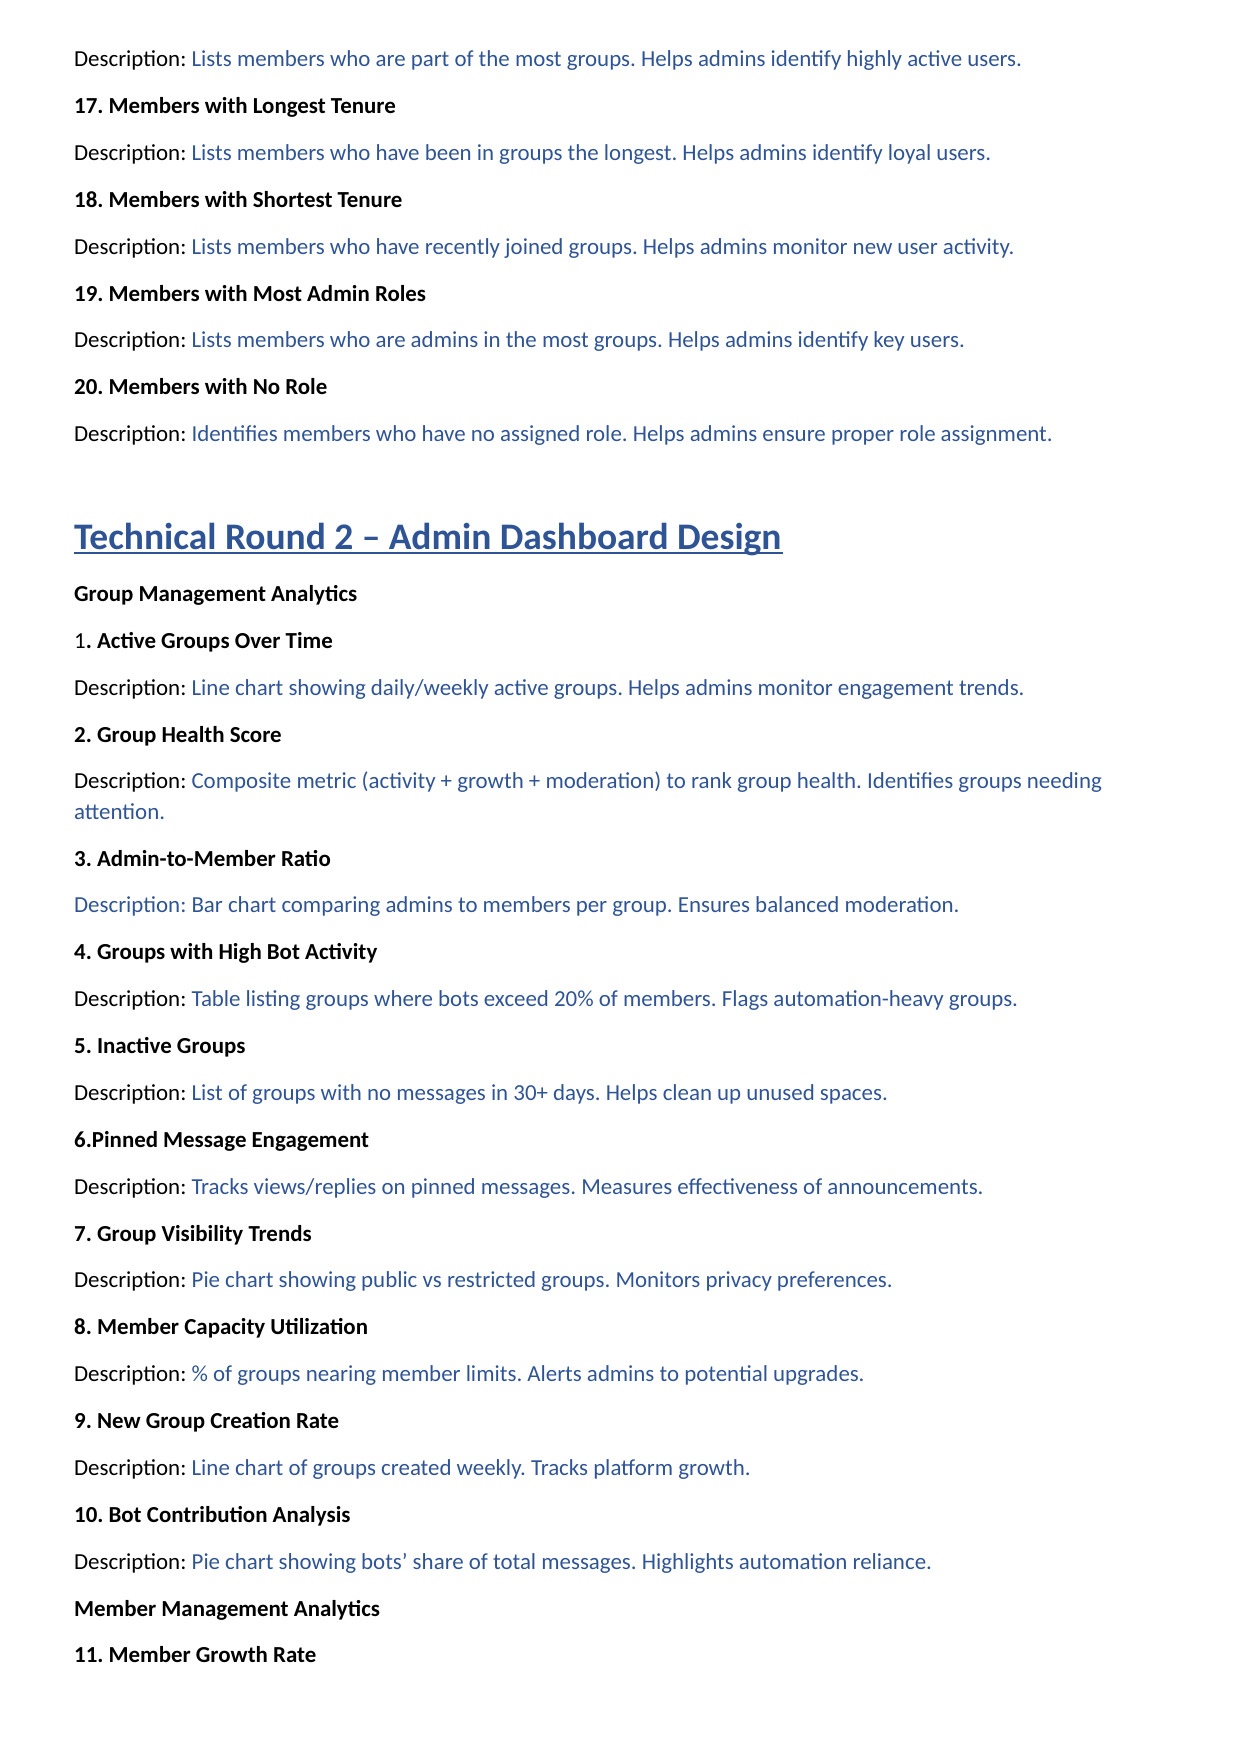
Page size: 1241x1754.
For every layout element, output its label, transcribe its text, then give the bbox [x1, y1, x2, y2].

text 3. Admin-to-Member Ratio [74, 844, 1181, 872]
text Member Management Analytics [74, 1594, 1181, 1622]
text Description: Line chart showing daily/weekly active groups. Helps admins monitor engagement trends. [74, 673, 1181, 701]
text Description: List of groups with no messages in 30+ days. Helps clean up unused spaces. [74, 1078, 1181, 1106]
text Description: Lists members who have recently joined groups. Helps admins monitor new user activity. [74, 232, 1181, 260]
text 10. Bot Contribution Analysis [74, 1500, 1181, 1528]
text Description: Lists members who are part of the most groups. Helps admins identify highly active users. [74, 44, 1181, 72]
text Description: Composite metric (activity + growth + moderation) to rank group health. Identifies groups needing attention. [74, 767, 1181, 825]
text Technical Round 2 – Admin Dashboard Design [74, 513, 1181, 559]
text Group Management Analytics [74, 579, 1181, 607]
text Description: Table listing groups where bots exceed 20% of members. Flags automation-heavy groups. [74, 984, 1181, 1012]
text 2. Group Health Score [74, 720, 1181, 748]
text Description: Lists members who have been in groups the longest. Helps admins identify loyal users. [74, 138, 1181, 166]
text 7. Group Visibility Trends [74, 1219, 1181, 1247]
text 6.Pinned Message Engagement [74, 1125, 1181, 1153]
text 8. Member Capacity Utilization [74, 1312, 1181, 1341]
text Description: Pie chart showing public vs restricted groups. Monitors privacy preferences. [74, 1266, 1181, 1294]
text Description: Lists members who are admins in the most groups. Helps admins identify key users. [74, 326, 1181, 353]
text Description: Line chart of groups created weekly. Tracks platform growth. [74, 1453, 1181, 1481]
text Description: Tracks views/replies on pinned messages. Measures effectiveness of announcements. [74, 1172, 1181, 1200]
text 18. Members with Shortest Tenure [74, 185, 1181, 213]
text 11. Member Growth Rate [74, 1641, 1181, 1669]
text 5. Inactive Groups [74, 1031, 1181, 1059]
text Description: % of groups nearing member limits. Alerts admins to potential upgrades. [74, 1359, 1181, 1387]
text 19. Members with Most Admin Roles [74, 279, 1181, 307]
text Description: Bar chart comparing admins to members per group. Ensures balanced moderation. [74, 891, 1181, 919]
text 4. Groups with High Bot Activity [74, 937, 1181, 966]
text 9. New Group Creation Rate [74, 1406, 1181, 1434]
text 17. Members with Longest Tenure [74, 91, 1181, 119]
text 1. Active Groups Over Time [74, 626, 1181, 654]
text 20. Members with No Role [74, 372, 1181, 400]
text Description: Identifies members who have no assigned role. Helps admins ensure proper role assignment. [74, 419, 1181, 447]
text Description: Pie chart showing bots’ share of total messages. Highlights automation reliance. [74, 1547, 1181, 1575]
